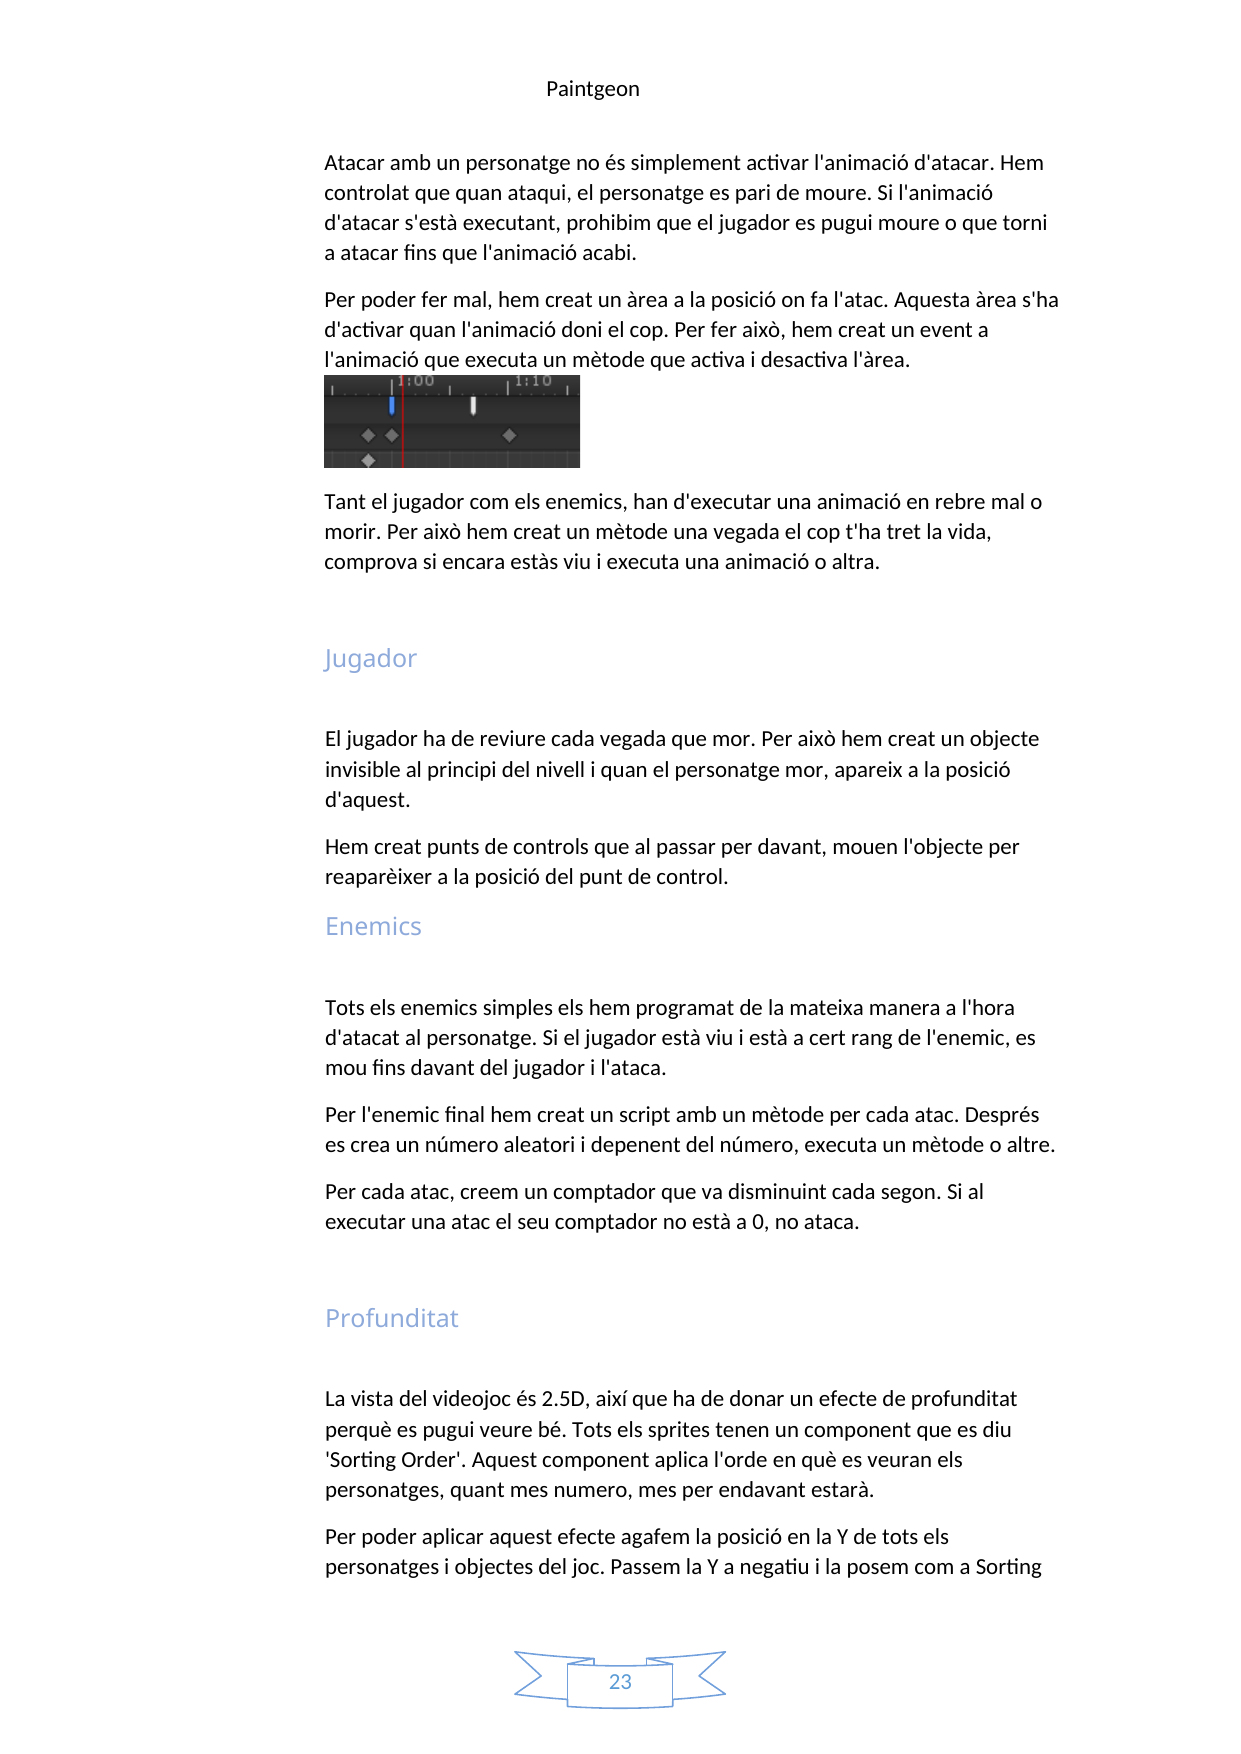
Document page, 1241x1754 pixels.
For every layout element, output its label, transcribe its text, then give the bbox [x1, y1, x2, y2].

subtitle Enemics [177, 909, 1063, 943]
text La vista del videojoc és 2.5D, així que ha de donar un efecte de profunditat perquè es pugui veure bé. Tots els sprites tenen un component que es diu 'Sorting Order'. Aquest component aplica l'orde en què es veuran els personatges, quant mes numero, mes per endavant estarà. [325, 1384, 1063, 1503]
subtitle Profunditat [325, 1301, 1063, 1335]
subtitle Jugador [251, 641, 1063, 675]
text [325, 1522, 1063, 1580]
text Atacar amb un personatge no és simplement activar l'animació d'atacar. Hem controlat que quan ataqui, el personatge es pari de moure. Si l'animació d'atacar s'està executant, prohibim que el jugador es pugui moure o que torni a atacar fins que l'animació acabi. [324, 148, 1063, 266]
text Per cada atac, creem un comptador que va disminuint cada segon. Si al executar una atac el seu comptador no està a 0, no ataca. [325, 1177, 1063, 1235]
text Per poder fer mal, hem creat un àrea a la posició on fa l'atac. Aquesta àrea s'ha d'activar quan l'animació doni el cop. Per fer això, hem creat un event a l'animació que executa un mètode que activa i desactiva l'àrea. [324, 285, 1063, 468]
text El jugador ha de reviure cada vegada que mor. Per això hem creat un objecte invisible al principi del nivell i quan el personatge mor, apareix a la posició d'aquest. [325, 724, 1063, 813]
text Per l'enemic final hem creat un script amb un mètode per cada atac. Després es crea un número aleatori i depenent del número, executa un mètode o altre. [325, 1100, 1063, 1158]
text Tant el jugador com els enemics, han d'executar una animació en rebre mal o morir. Per això hem creat un mètode una vegada el cop t'ha tret la vida, comprova si encara estàs viu i executa una animació o altra. [324, 487, 1063, 575]
picture [324, 375, 581, 468]
text Tots els enemics simples els hem programat de la mateixa manera a l'hora d'atacat al personatge. Si el jugador està viu i està a cert rang de l'enemic, es mou fins davant del jugador i l'ataca. [325, 993, 1063, 1081]
text Hem creat punts de controls que al passar per davant, mouen l'objecte per reaparèixer a la posició del punt de control. [325, 832, 1063, 890]
